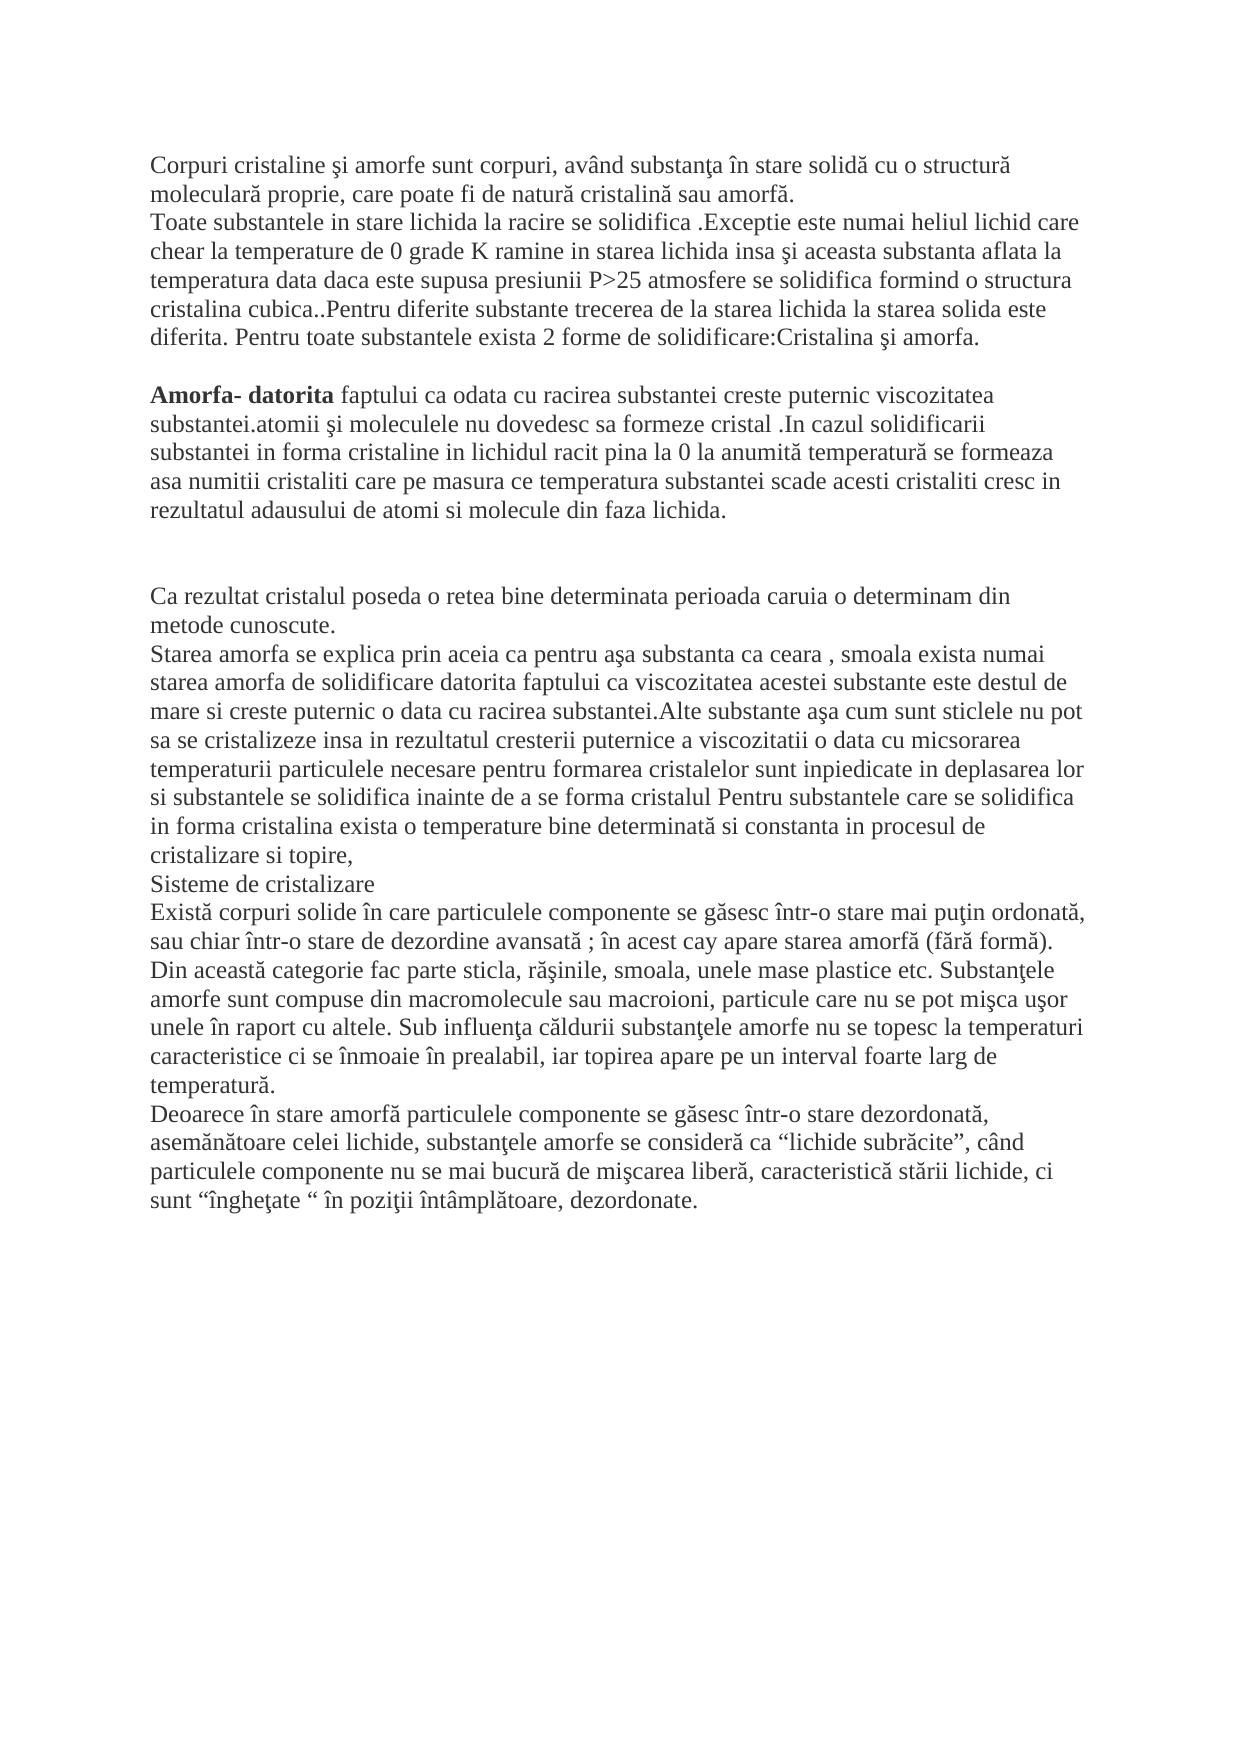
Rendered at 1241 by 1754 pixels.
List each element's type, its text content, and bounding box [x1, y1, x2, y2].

text Ca rezultat cristalul poseda o retea bine determinata perioada caruia o determinam din metode cunoscute. Starea amorfa se explica prin aceia ca pentru aşa substanta ca ceara , smoala exista numai starea amorfa de solidificare datorita faptului ca viscozitatea acestei substante este destul de mare si creste puternic o data cu racirea substantei.Alte substante aşa cum sunt sticlele nu pot sa se cristalizeze insa in rezultatul cresterii puternice a viscozitatii o data cu micsorarea temperaturii particulele necesare pentru formarea cristalelor sunt inpiedicate in deplasarea lor si substantele se solidifica inainte de a se forma cristalul Pentru substantele care se solidifica in forma cristalina exista o temperature bine determinată si constanta in procesul de cristalizare si topire, Sisteme de cristalizare [150, 581, 1090, 897]
text Corpuri cristaline şi amorfe sunt corpuri, având substanţa în stare solidă cu o structură moleculară proprie, care poate fi de natură cristalină sau amorfă. Toate substantele in stare lichida la racire se solidifica .Exceptie este numai heliul lichid care chear la temperature de 0 grade K ramine in starea lichida insa şi aceasta substanta aflata la temperatura data daca este supusa presiunii P>25 atmosfere se solidifica formind o structura cristalina cubica..Pentru diferite substante trecerea de la starea lichida la starea solida este diferita. Pentru toate substantele exista 2 forme de solidificare:Cristalina şi amorfa. [150, 150, 1090, 380]
text Amorfa- datorita faptului ca odata cu racirea substantei creste puternic viscozitatea substantei.atomii şi moleculele nu dovedesc sa formeze cristal .In cazul solidificarii substantei in forma cristaline in lichidul racit pina la 0 la anumită temperatură se formeaza asa numitii cristaliti care pe masura ce temperatura substantei scade acesti cristaliti cresc in rezultatul adausului de atomi si molecule din faza lichida. [150, 380, 1090, 524]
text Există corpuri solide în care particulele componente se găsesc într-o stare mai puţin ordonată, sau chiar într-o stare de dezordine avansată ; în acest cay apare starea amorfă (fără formă). Din această categorie fac parte sticla, răşinile, smoala, unele mase plastice etc. Substanţele amorfe sunt compuse din macromolecule sau macroioni, particule care nu se pot mişca uşor unele în raport cu altele. Sub influenţa căldurii substanţele amorfe nu se topesc la temperaturi caracteristice ci se înmoaie în prealabil, iar topirea apare pe un interval foarte larg de temperatură. Deoarece în stare amorfă particulele componente se găsesc într-o stare dezordonată, asemănătoare celei lichide, substanţele amorfe se consideră ca “lichide subrăcite”, când particulele componente nu se mai bucură de mişcarea liberă, caracteristică stării lichide, ci sunt “îngheţate “ în poziţii întâmplătoare, dezordonate. [150, 897, 1090, 1214]
